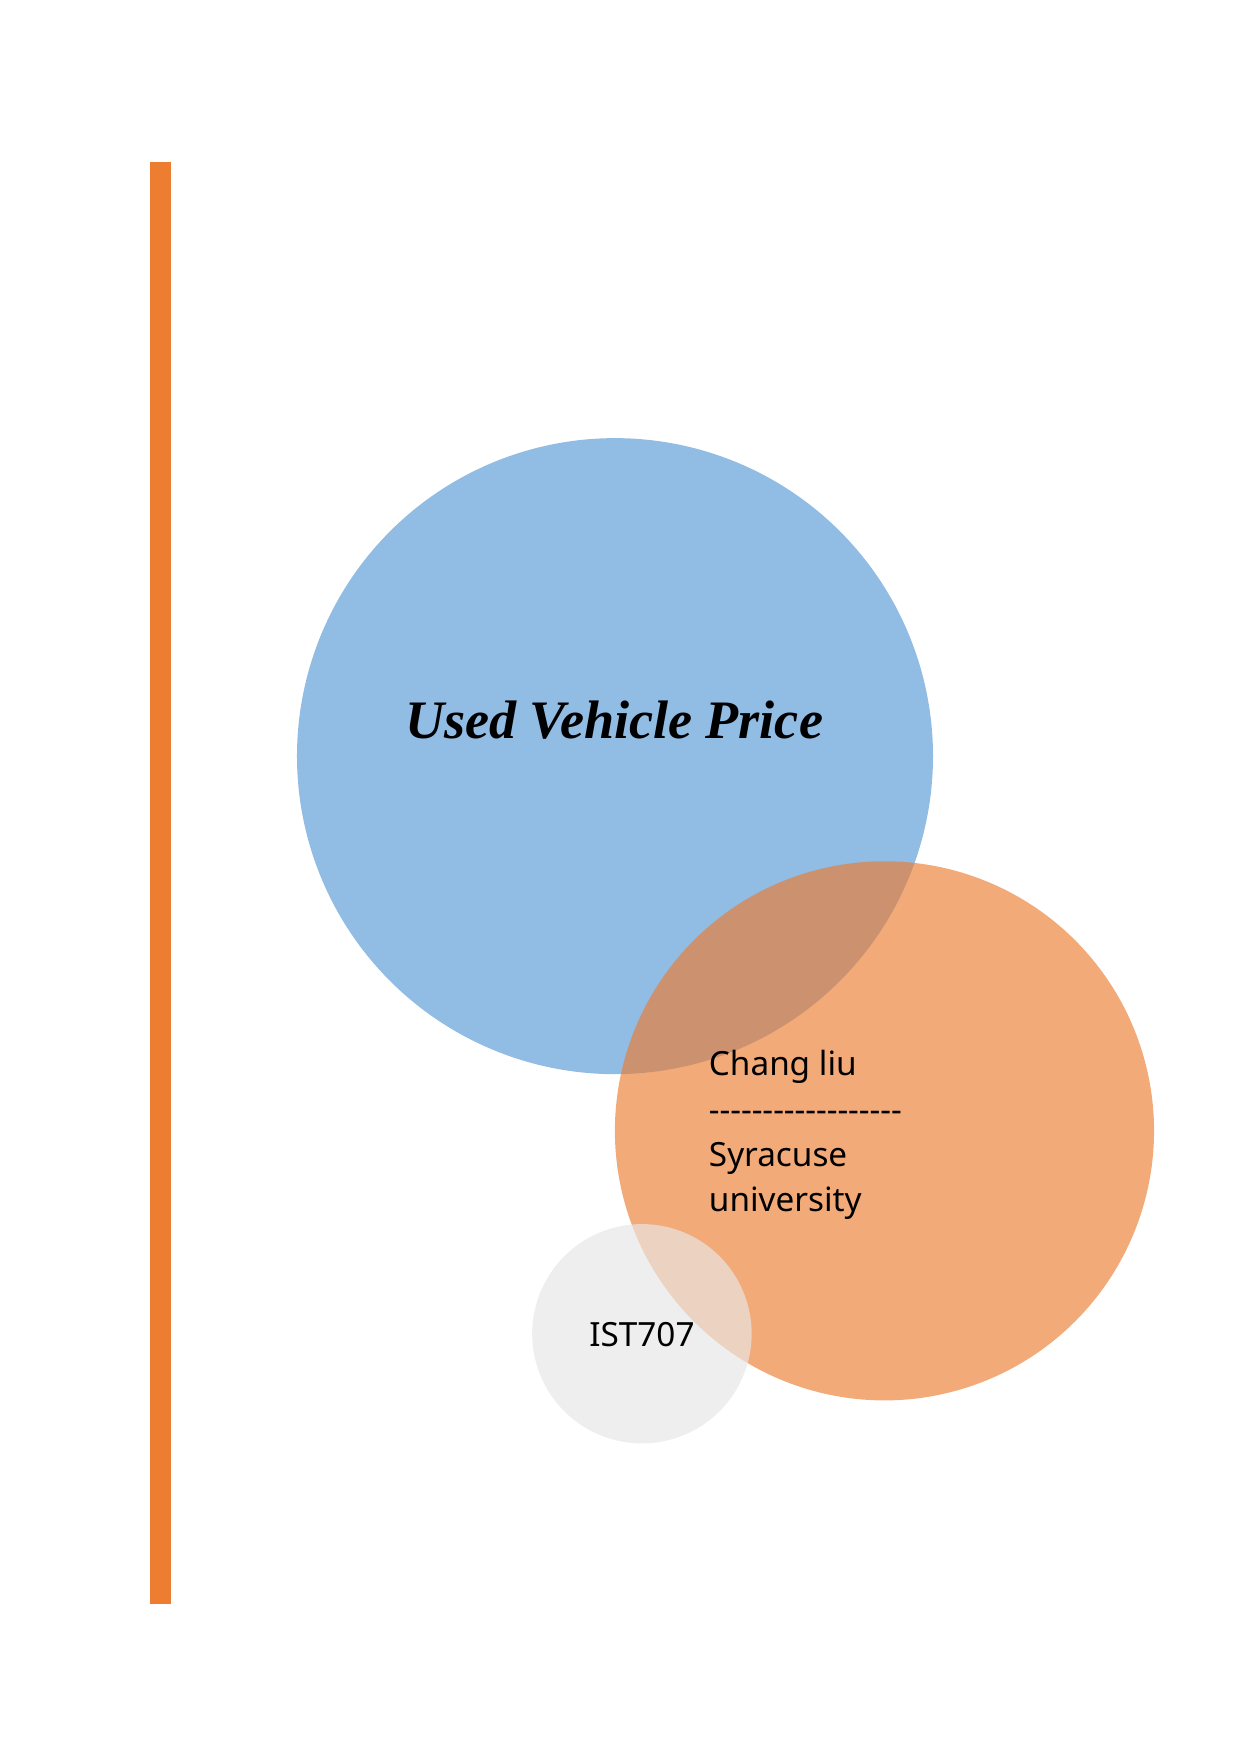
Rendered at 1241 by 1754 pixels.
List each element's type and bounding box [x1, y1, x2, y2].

table_header [171, 162, 1240, 1604]
table_header [150, 162, 171, 1604]
